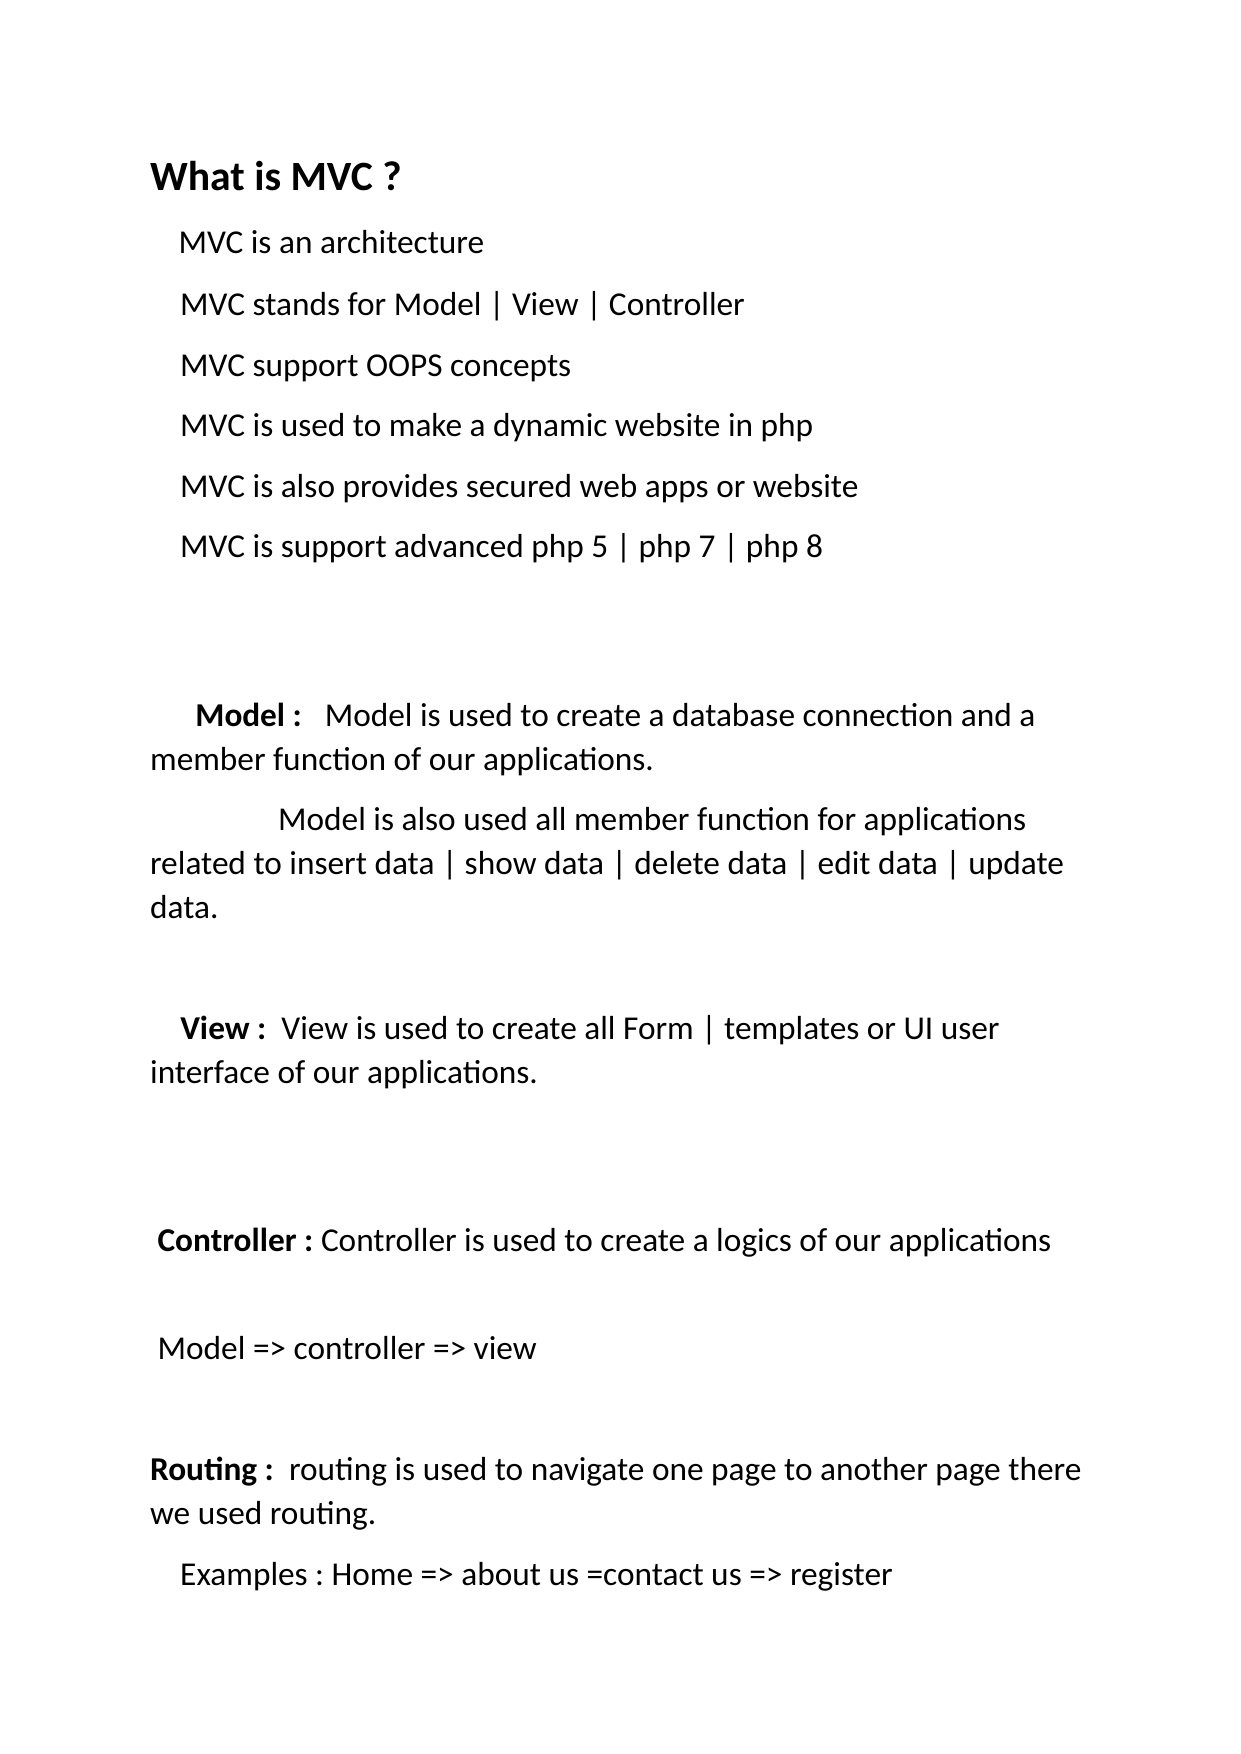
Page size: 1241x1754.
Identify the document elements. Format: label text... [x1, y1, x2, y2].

text MVC is an architecture [150, 222, 1090, 262]
text MVC is used to make a dynamic website in php [150, 404, 1090, 445]
text MVC is also provides secured web apps or website [150, 465, 1090, 506]
text Examples : Home => about us =contact us => register [150, 1553, 1090, 1593]
text MVC support OOPS concepts [150, 344, 1090, 384]
text Model => controller => view [150, 1327, 1090, 1368]
text Model : Model is used to create a database connection and a member function of our applications. [150, 694, 1090, 778]
text Controller : Controller is used to create a logics of our applications [150, 1219, 1090, 1260]
text MVC is support advanced php 5 | php 7 | php 8 [150, 526, 1090, 566]
text What is MVC ? [150, 150, 1090, 201]
text MVC stands for Model | View | Controller [150, 283, 1090, 324]
text Model is also used all member function for applications related to insert data | show data | delete data | edit data | update data. [150, 798, 1090, 927]
text View : View is used to create all Form | templates or UI user interface of our applications. [150, 1007, 1090, 1092]
text Routing : routing is used to navigate one page to another page there we used routing. [150, 1448, 1090, 1533]
